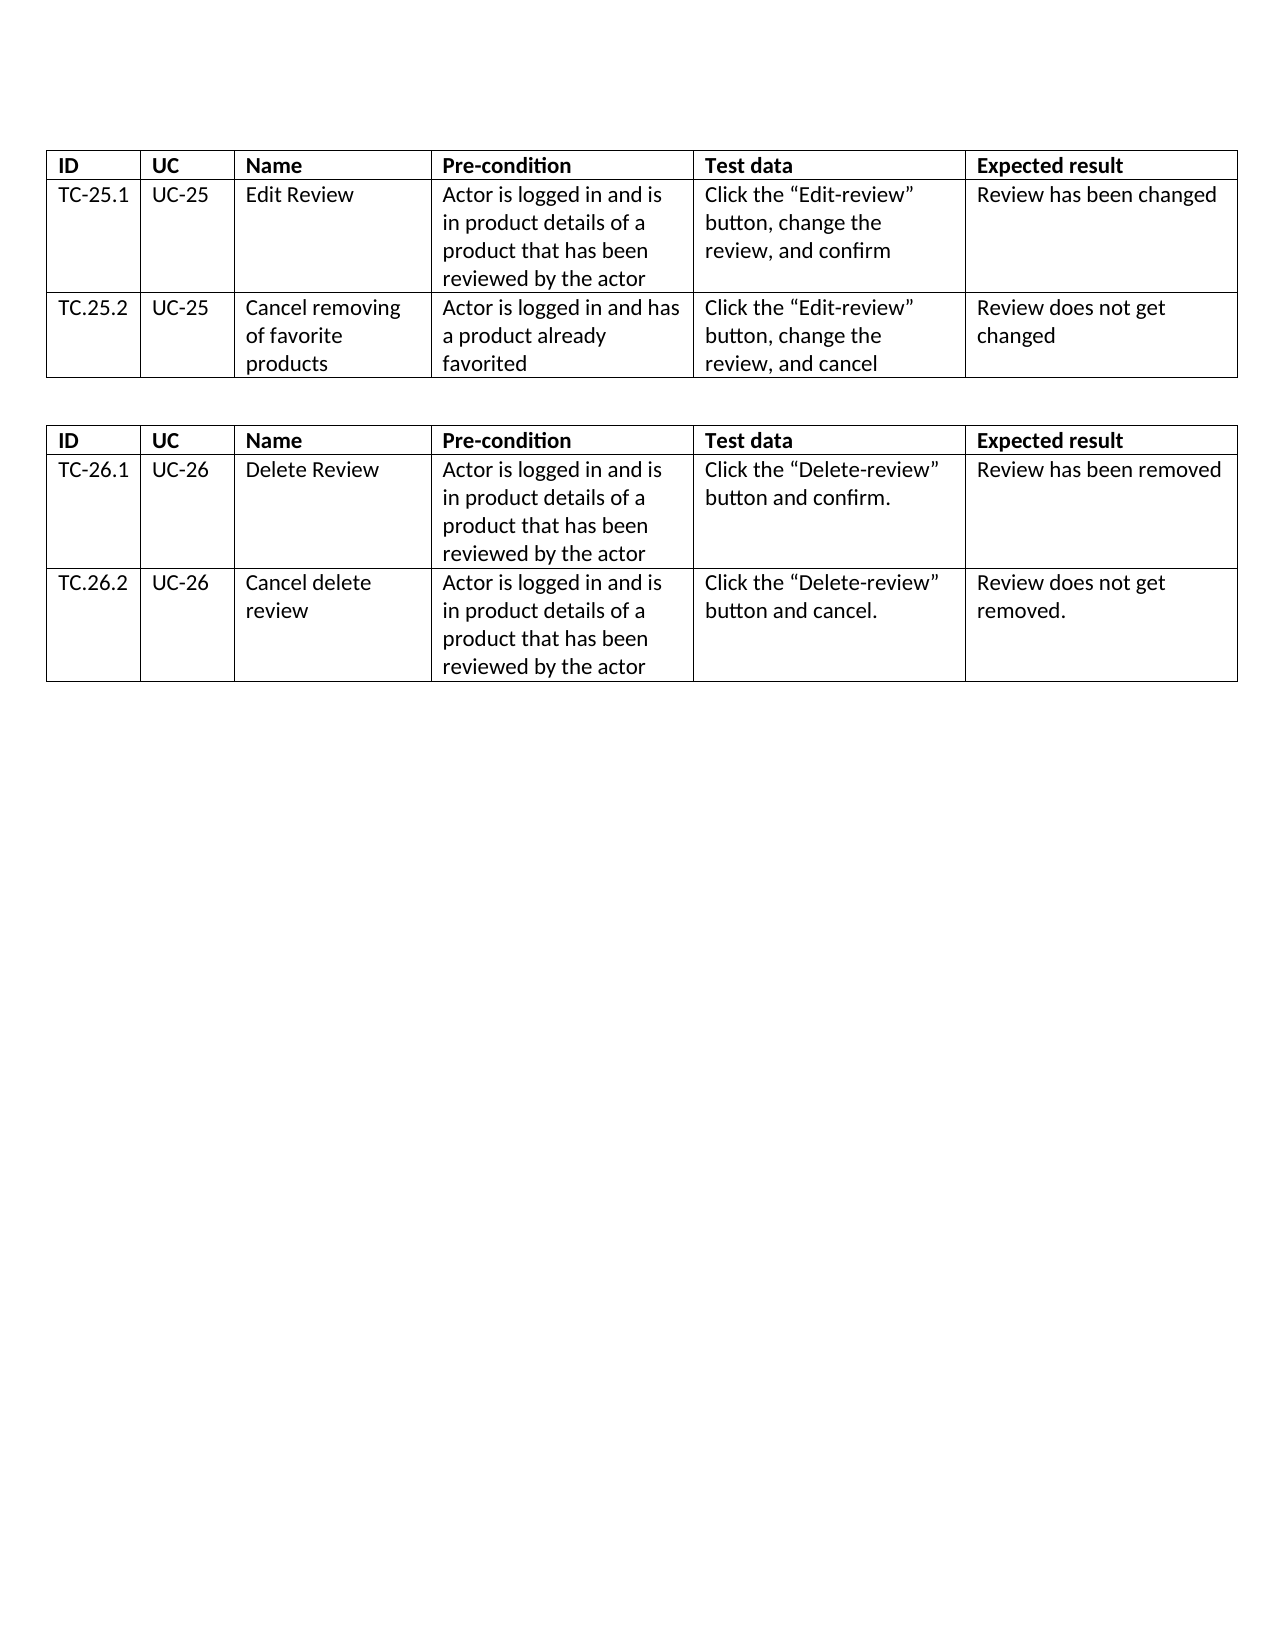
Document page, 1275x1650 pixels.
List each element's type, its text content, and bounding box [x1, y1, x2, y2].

table_cell UC-25 [141, 180, 234, 292]
table_cell TC-25.1 [47, 180, 140, 292]
table_header ID [47, 426, 140, 454]
table_cell UC-25 [141, 293, 234, 377]
table_header Expected result [966, 151, 1237, 179]
table_header Pre-condition [432, 151, 693, 179]
table_cell Review does not get removed. [966, 569, 1237, 681]
table_header ID [47, 151, 140, 179]
table_cell Review does not get changed [966, 293, 1237, 377]
table_cell UC-26 [141, 569, 234, 681]
table_cell Actor is logged in and has a product already favorited [432, 293, 693, 377]
table_header Expected result [966, 426, 1237, 454]
table_header Test data [694, 151, 965, 179]
table_cell TC-26.1 [47, 455, 140, 567]
table_cell Edit Review [235, 180, 431, 292]
table_header Test data [694, 426, 965, 454]
table_cell Actor is logged in and is in product details of a product that has been reviewed by the actor [432, 569, 693, 681]
table_cell Cancel removing of favorite products [235, 293, 431, 377]
table_header Name [235, 426, 431, 454]
table_header UC [141, 426, 234, 454]
table_cell Click the “Delete-review” button and cancel. [694, 569, 965, 681]
table_cell TC.26.2 [47, 569, 140, 681]
table_cell Cancel delete review [235, 569, 431, 681]
table_cell Actor is logged in and is in product details of a product that has been reviewed by the actor [432, 180, 693, 292]
table_cell Click the “Delete-review” button and confirm. [694, 455, 965, 567]
table_cell Click the “Edit-review” button, change the review, and cancel [694, 293, 965, 377]
table_cell Review has been changed [966, 180, 1237, 292]
table_cell Delete Review [235, 455, 431, 567]
table_cell Review has been removed [966, 455, 1237, 567]
table_cell TC.25.2 [47, 293, 140, 377]
table_cell Actor is logged in and is in product details of a product that has been reviewed by the actor [432, 455, 693, 567]
table_header Pre-condition [432, 426, 693, 454]
table_cell Click the “Edit-review” button, change the review, and confirm [694, 180, 965, 292]
table_header Name [235, 151, 431, 179]
table_cell UC-26 [141, 455, 234, 567]
table_header UC [141, 151, 234, 179]
